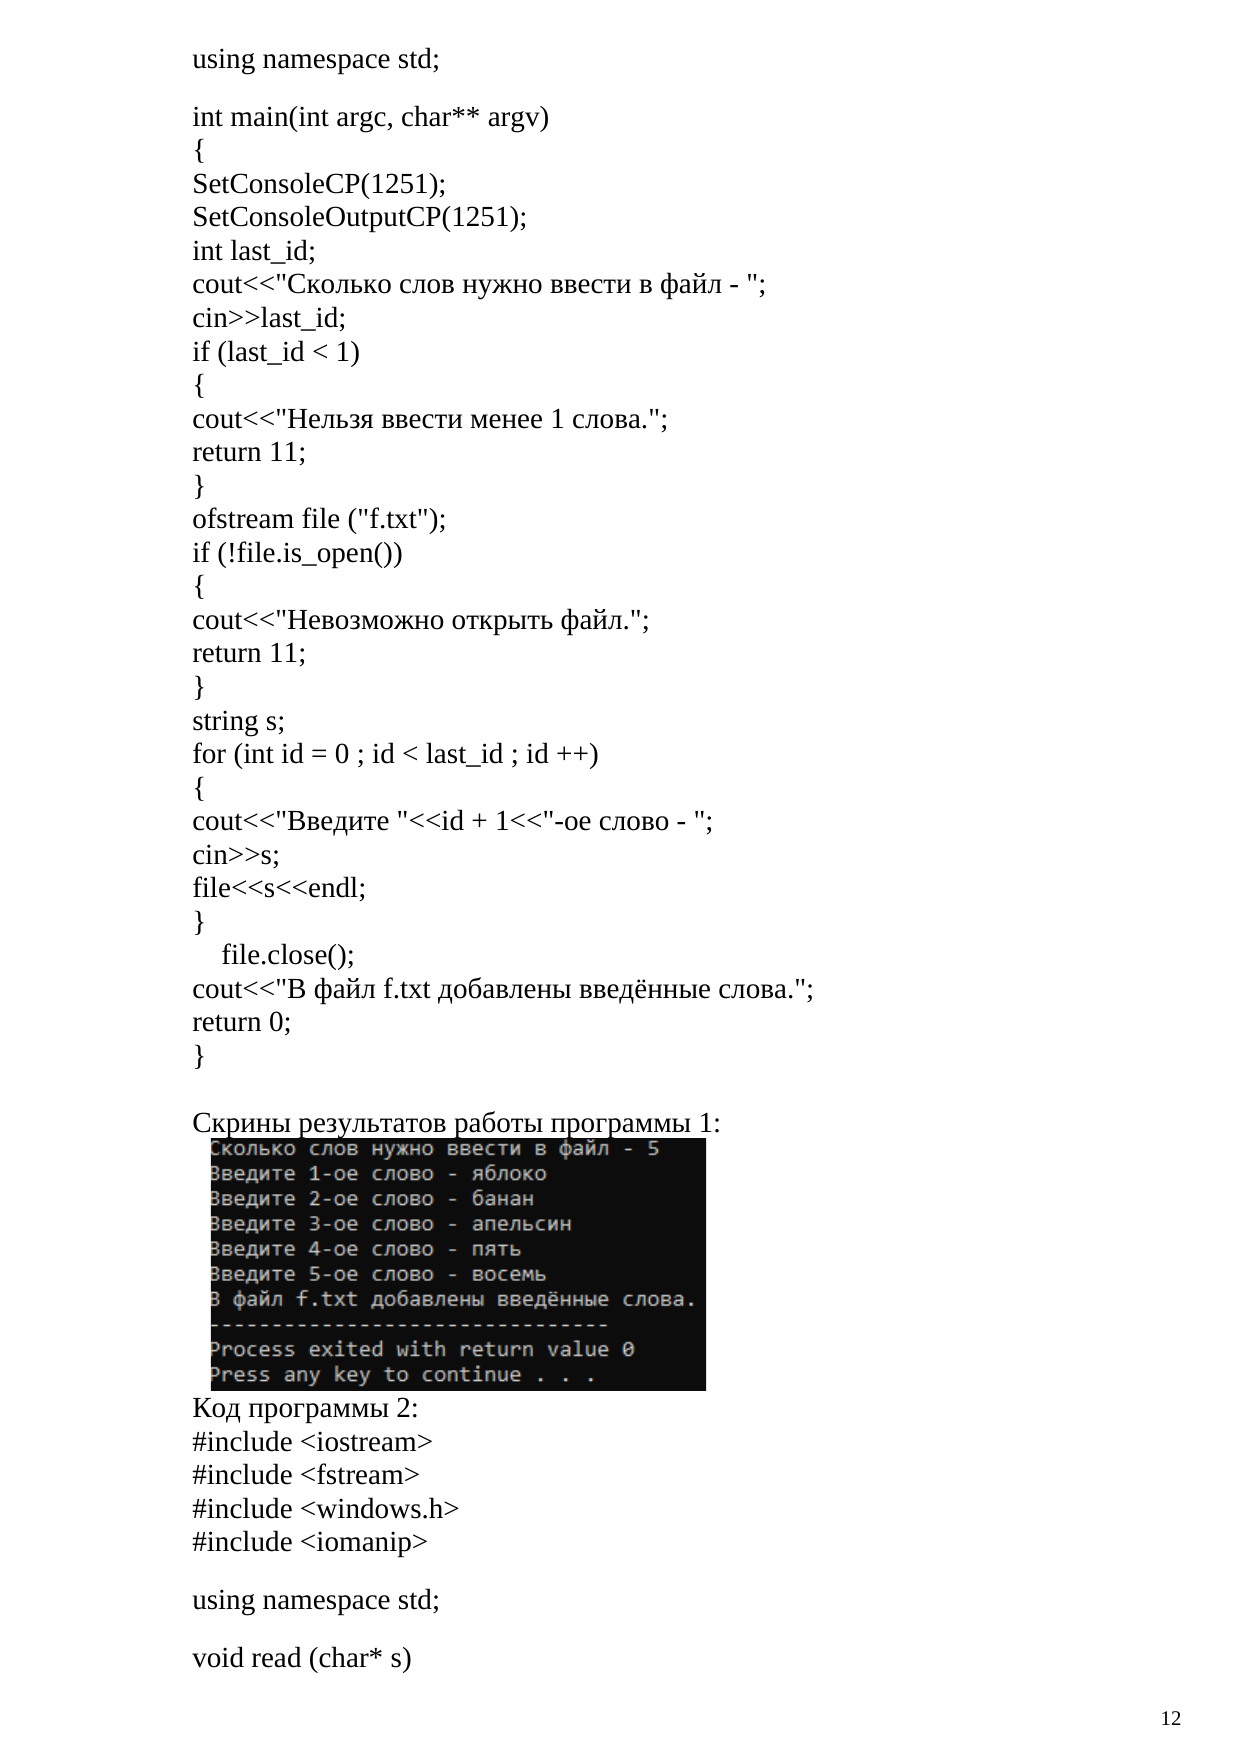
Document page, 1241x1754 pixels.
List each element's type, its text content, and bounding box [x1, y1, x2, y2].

text cin>>last_id; [118, 300, 1181, 334]
text #include <iomanip> [118, 1524, 1181, 1558]
text file<<s<<endl; [118, 870, 1181, 904]
text { [118, 132, 1181, 166]
text string s; [118, 703, 1181, 736]
text cout<<"В файл f.txt добавлены введённые слова."; [118, 971, 1181, 1004]
text cin>>s; [118, 837, 1181, 870]
text } [118, 468, 1181, 501]
text cout<<"Нельзя ввести менее 1 слова."; [118, 401, 1181, 434]
text return 11; [118, 434, 1181, 468]
text } [118, 904, 1181, 937]
text return 0; [118, 1004, 1181, 1038]
text void read (char* s) [118, 1640, 1181, 1673]
text } [118, 1038, 1181, 1072]
text { [118, 770, 1181, 803]
text if (last_id < 1) [118, 334, 1181, 367]
text { [118, 568, 1181, 602]
text cout<<"Невозможно открыть файл."; [118, 602, 1181, 636]
text Код программы 2: [118, 1390, 1181, 1424]
text using namespace std; [118, 1582, 1181, 1616]
text cout<<"Сколько слов нужно ввести в файл - "; [118, 267, 1181, 300]
text SetConsoleOutputCP(1251); [118, 199, 1181, 233]
text { [118, 367, 1181, 401]
text int main(int argc, char** argv) [118, 99, 1181, 132]
text #include <windows.h> [118, 1491, 1181, 1524]
text int last_id; [118, 233, 1181, 267]
text Скрины результатов работы программы 1: [118, 1105, 1181, 1139]
text } [118, 669, 1181, 703]
text file.close(); [118, 937, 1181, 971]
text SetConsoleCP(1251); [118, 166, 1181, 199]
text #include <iostream> [118, 1424, 1181, 1457]
text return 11; [118, 636, 1181, 669]
text using namespace std; [118, 41, 1181, 75]
text for (int id = 0 ; id < last_id ; id ++) [118, 736, 1181, 770]
text if (!file.is_open()) [118, 535, 1181, 568]
text cout<<"Введите "<<id + 1<<"-ое слово - "; [118, 803, 1181, 837]
text ofstream file ("f.txt"); [118, 501, 1181, 535]
text #include <fstream> [118, 1457, 1181, 1491]
